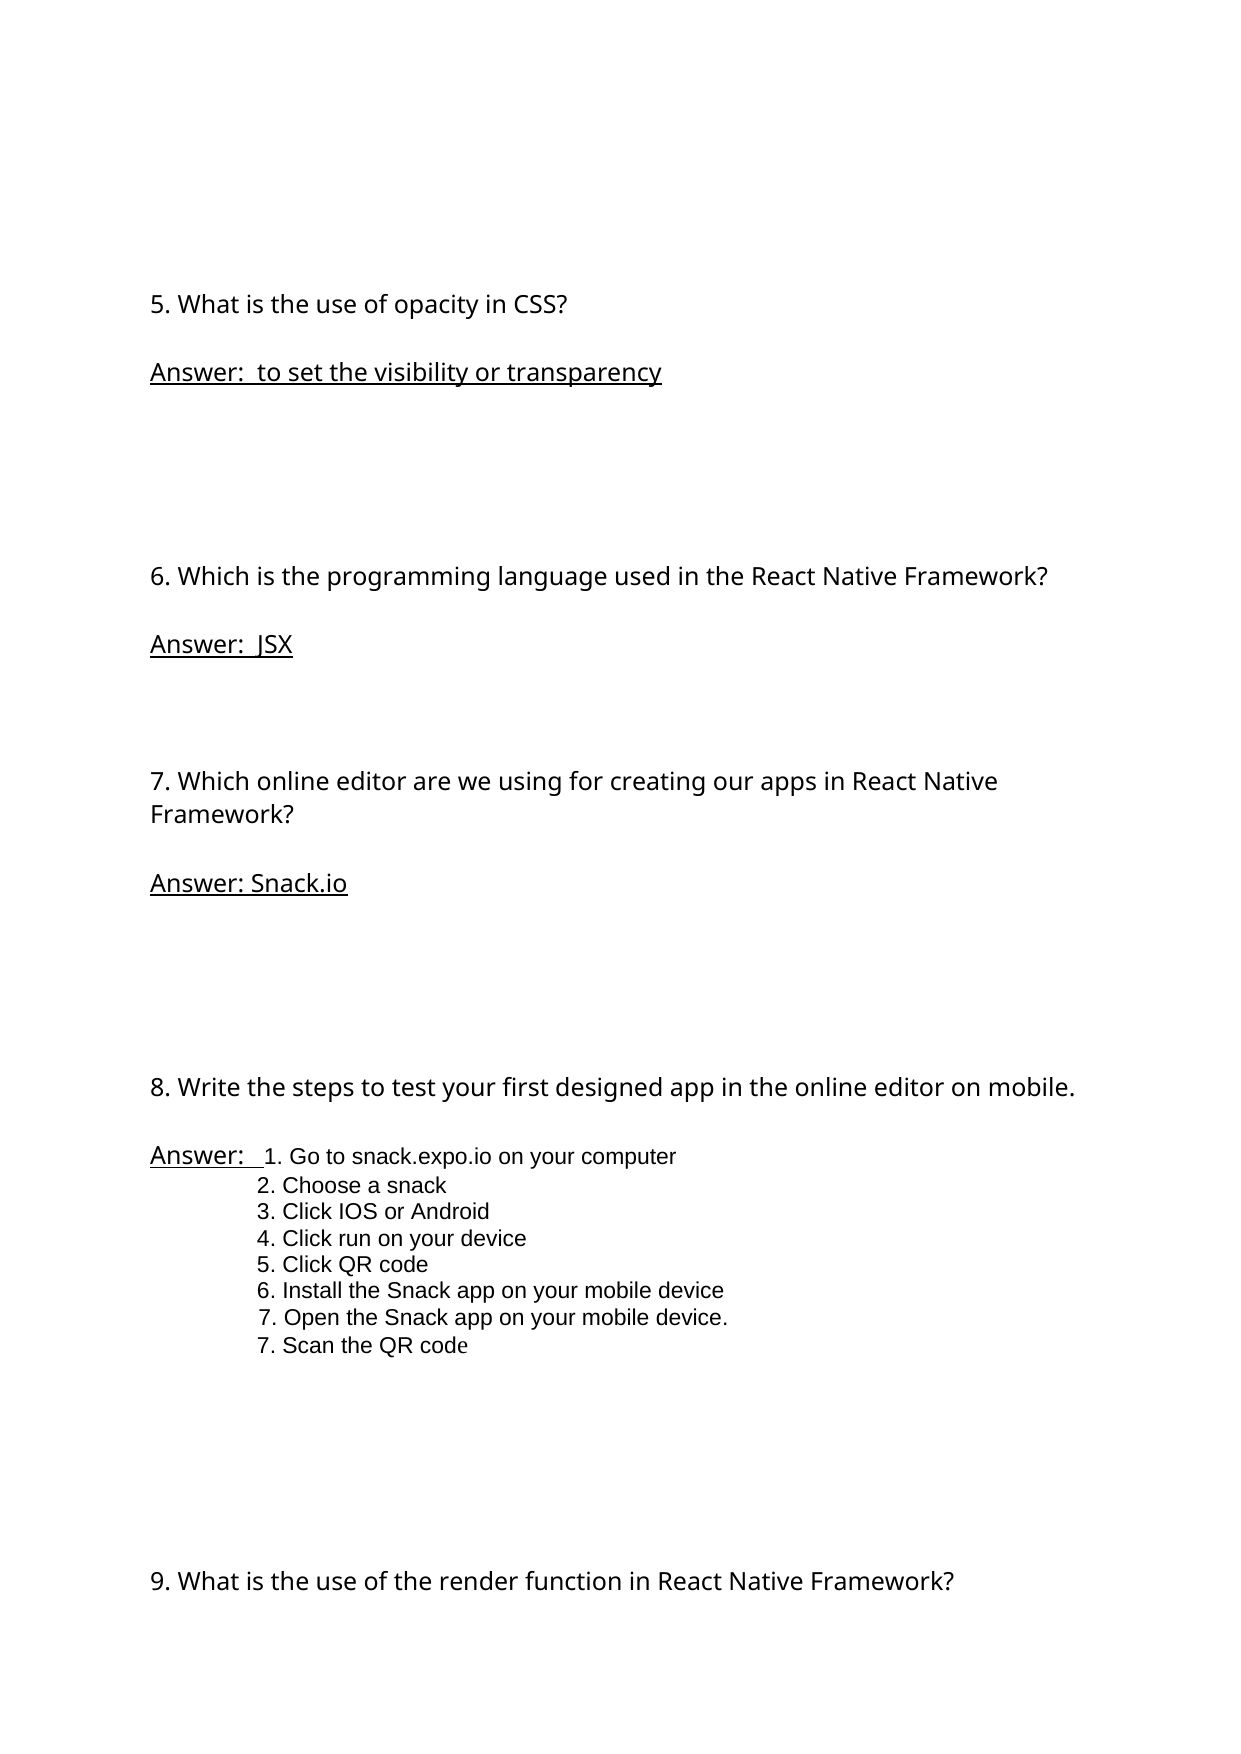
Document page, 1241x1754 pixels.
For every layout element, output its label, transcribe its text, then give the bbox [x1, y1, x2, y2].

text 6. Which is the programming language used in the React Native Framework? [150, 559, 1090, 593]
text 6. Install the Snack app on your mobile device [150, 1277, 1090, 1304]
text 8. Write the steps to test your first designed app in the online editor on mobile. [150, 1070, 1090, 1104]
text 5. What is the use of opacity in CSS? [150, 286, 1090, 320]
text Answer: 1. Go to snack.expo.io on your computer [150, 1138, 1090, 1172]
text Answer: to set the visibility or transparency [150, 354, 1090, 388]
text 7. Scan the QR code [150, 1330, 1090, 1359]
text 9. What is the use of the render function in React Native Framework? [150, 1563, 1090, 1597]
text 5. Click QR code [150, 1251, 1090, 1277]
text 2. Choose a snack [150, 1172, 1090, 1198]
text 4. Click run on your device [150, 1224, 1090, 1251]
text 3. Click IOS or Android [150, 1198, 1090, 1224]
text Answer: Snack.io [150, 865, 1090, 899]
text 7. Open the Snack app on your mobile device. [150, 1304, 1090, 1330]
text Answer: JSX [150, 627, 1090, 661]
text 7. Which online editor are we using for creating our apps in React Native Framework? [150, 763, 1090, 831]
